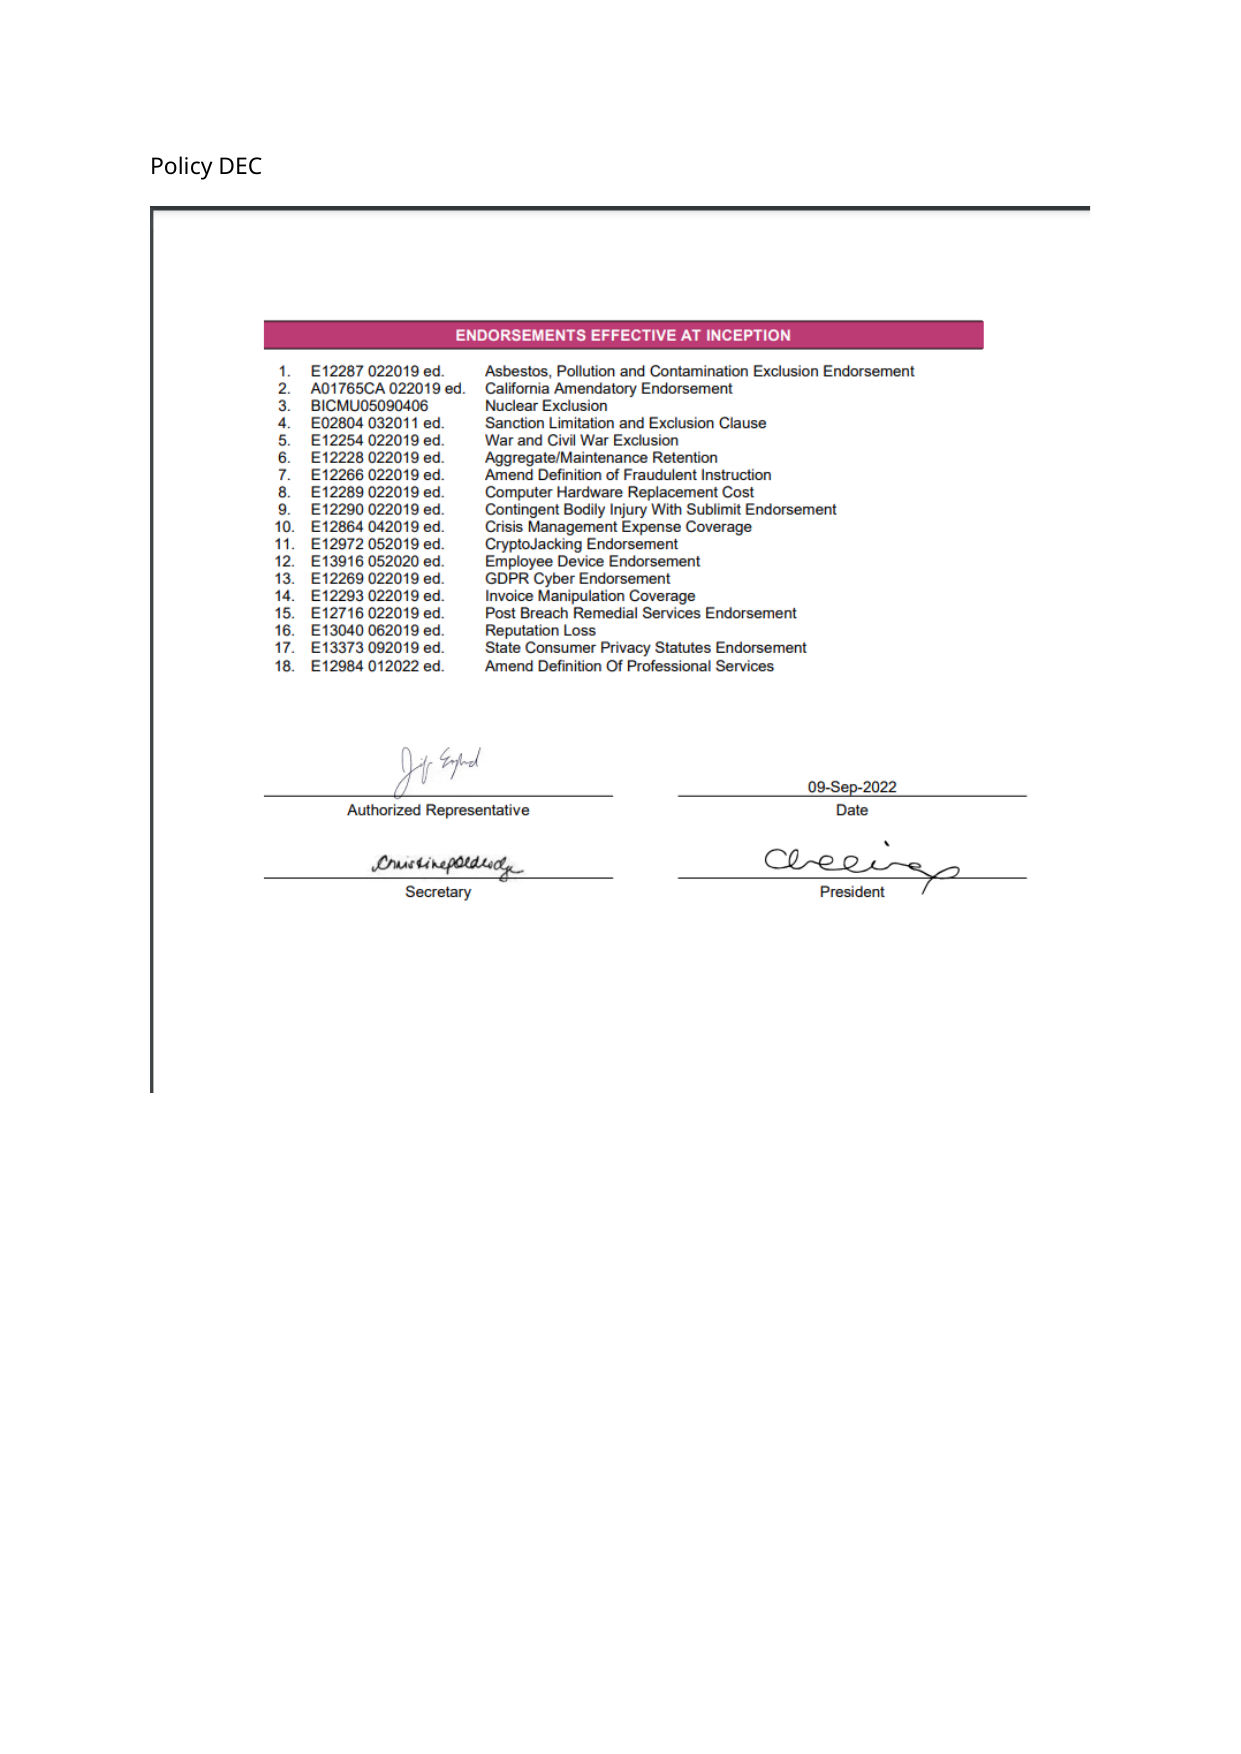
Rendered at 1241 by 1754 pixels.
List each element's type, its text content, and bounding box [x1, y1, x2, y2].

picture [150, 206, 1091, 1093]
text Policy DEC [150, 150, 1090, 181]
